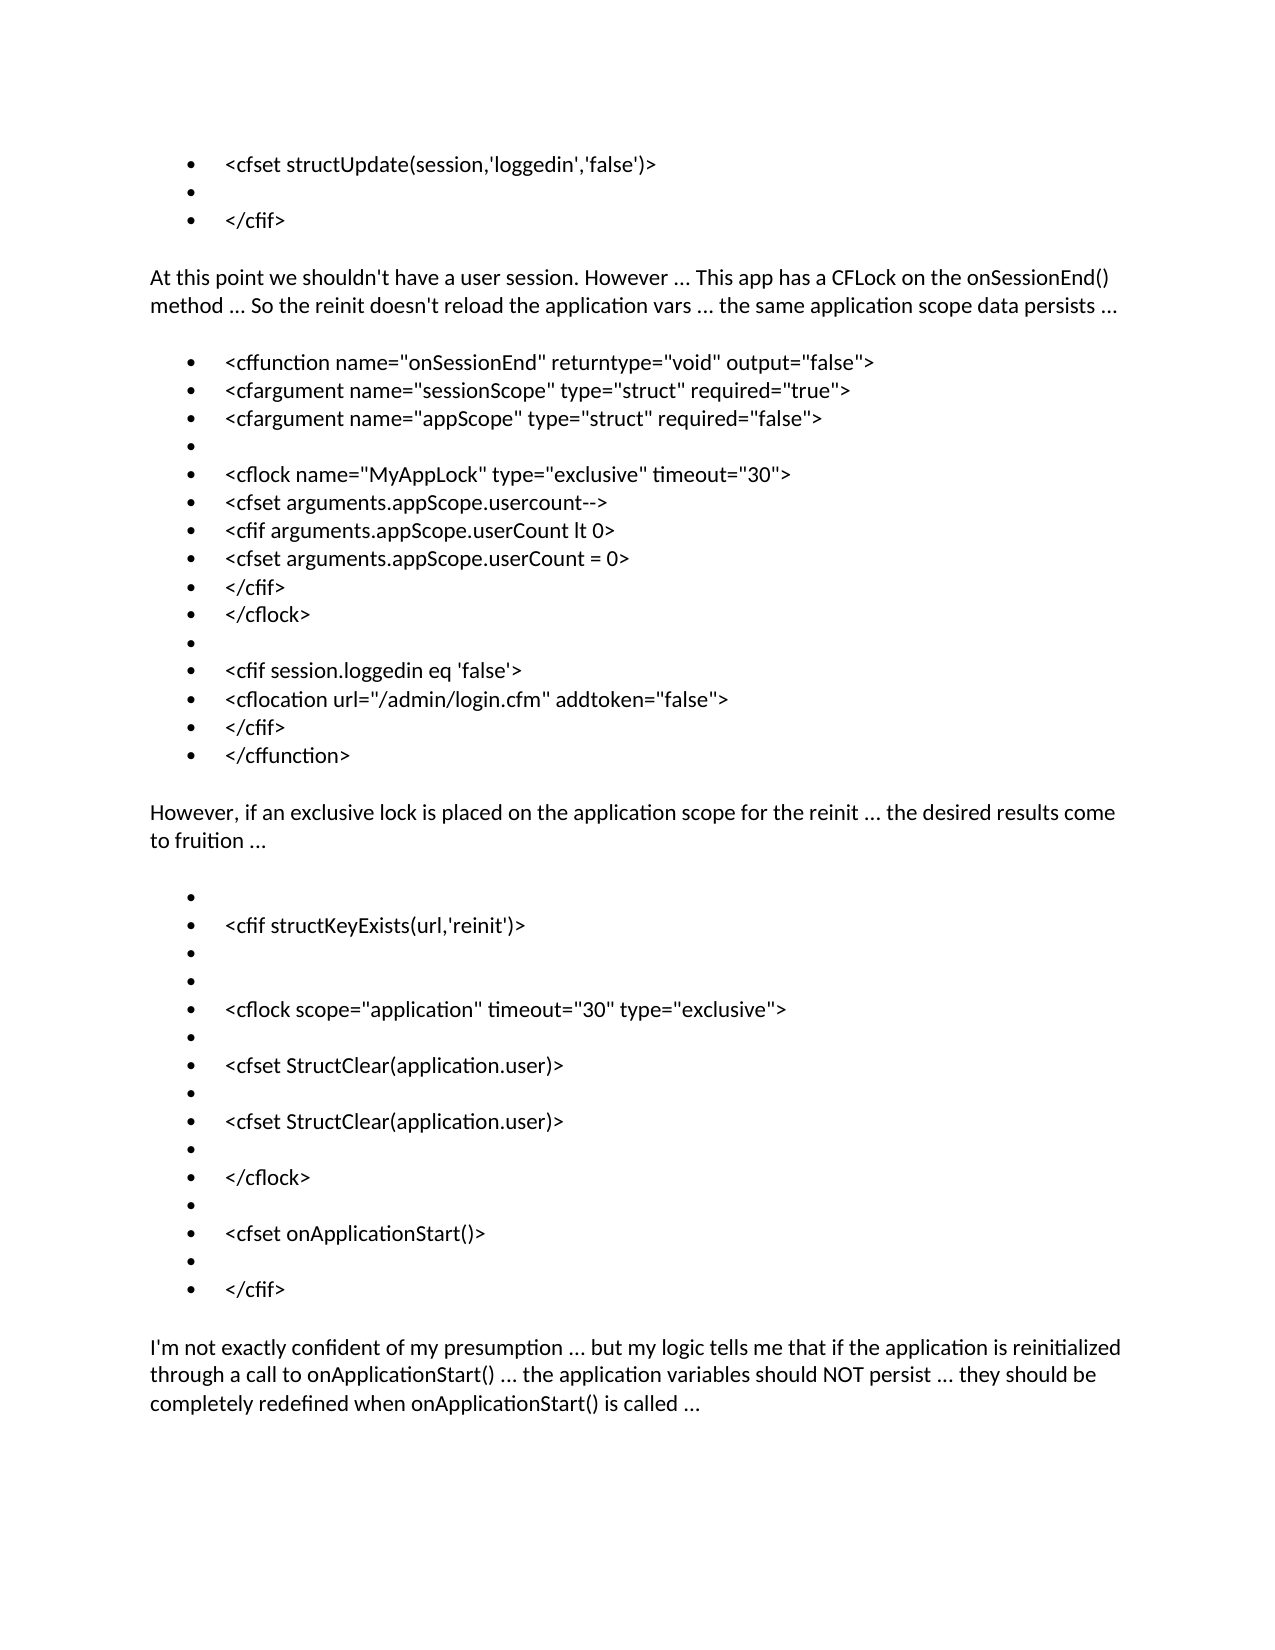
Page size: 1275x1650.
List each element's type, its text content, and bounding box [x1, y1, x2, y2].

list </cfif> [187, 713, 1125, 741]
list </cffunction> [187, 741, 1125, 769]
list </cfif> [187, 1275, 1125, 1303]
list </cfif> [187, 206, 1125, 234]
text However, if an exclusive lock is placed on the application scope for the reinit ... the desired results come to fruition ... [150, 798, 1125, 854]
list <cfset arguments.appScope.userCount = 0> [187, 544, 1125, 573]
text I'm not exactly confident of my presumption ... but my logic tells me that if the application is reinitialized through a call to onApplicationStart() ... the application variables should NOT persist ... they should be completely redefined when onApplicationStart() is called ... [150, 1333, 1125, 1417]
list <cfset onApplicationStart()> [187, 1219, 1125, 1247]
list <cflock scope="application" timeout="30" type="exclusive"> [187, 995, 1125, 1023]
list <cflocation url="/admin/login.cfm" addtoken="false"> [187, 685, 1125, 713]
text At this point we shouldn't have a user session. However ... This app has a CFLock on the onSessionEnd() method ... So the reinit doesn't reload the application vars ... the same application scope data persists ... [150, 263, 1125, 319]
list <cflock name="MyAppLock" type="exclusive" timeout="30"> [187, 461, 1125, 488]
list </cflock> [187, 1163, 1125, 1191]
list <cfset arguments.appScope.usercount--> [187, 488, 1125, 517]
list <cfif structKeyExists(url,'reinit')> [187, 911, 1125, 939]
list <cfif session.loggedin eq 'false'> [187, 657, 1125, 685]
list <cffunction name="onSessionEnd" returntype="void" output="false"> [187, 348, 1125, 376]
list </cflock> [187, 601, 1125, 629]
list </cfif> [187, 573, 1125, 601]
list <cfif arguments.appScope.userCount lt 0> [187, 517, 1125, 544]
list <cfset StructClear(application.user)> [187, 1107, 1125, 1135]
list <cfargument name="appScope" type="struct" required="false"> [187, 404, 1125, 432]
list <cfset StructClear(application.user)> [187, 1051, 1125, 1079]
list <cfset structUpdate(session,'loggedin','false')> [187, 150, 1125, 178]
list <cfargument name="sessionScope" type="struct" required="true"> [187, 376, 1125, 404]
